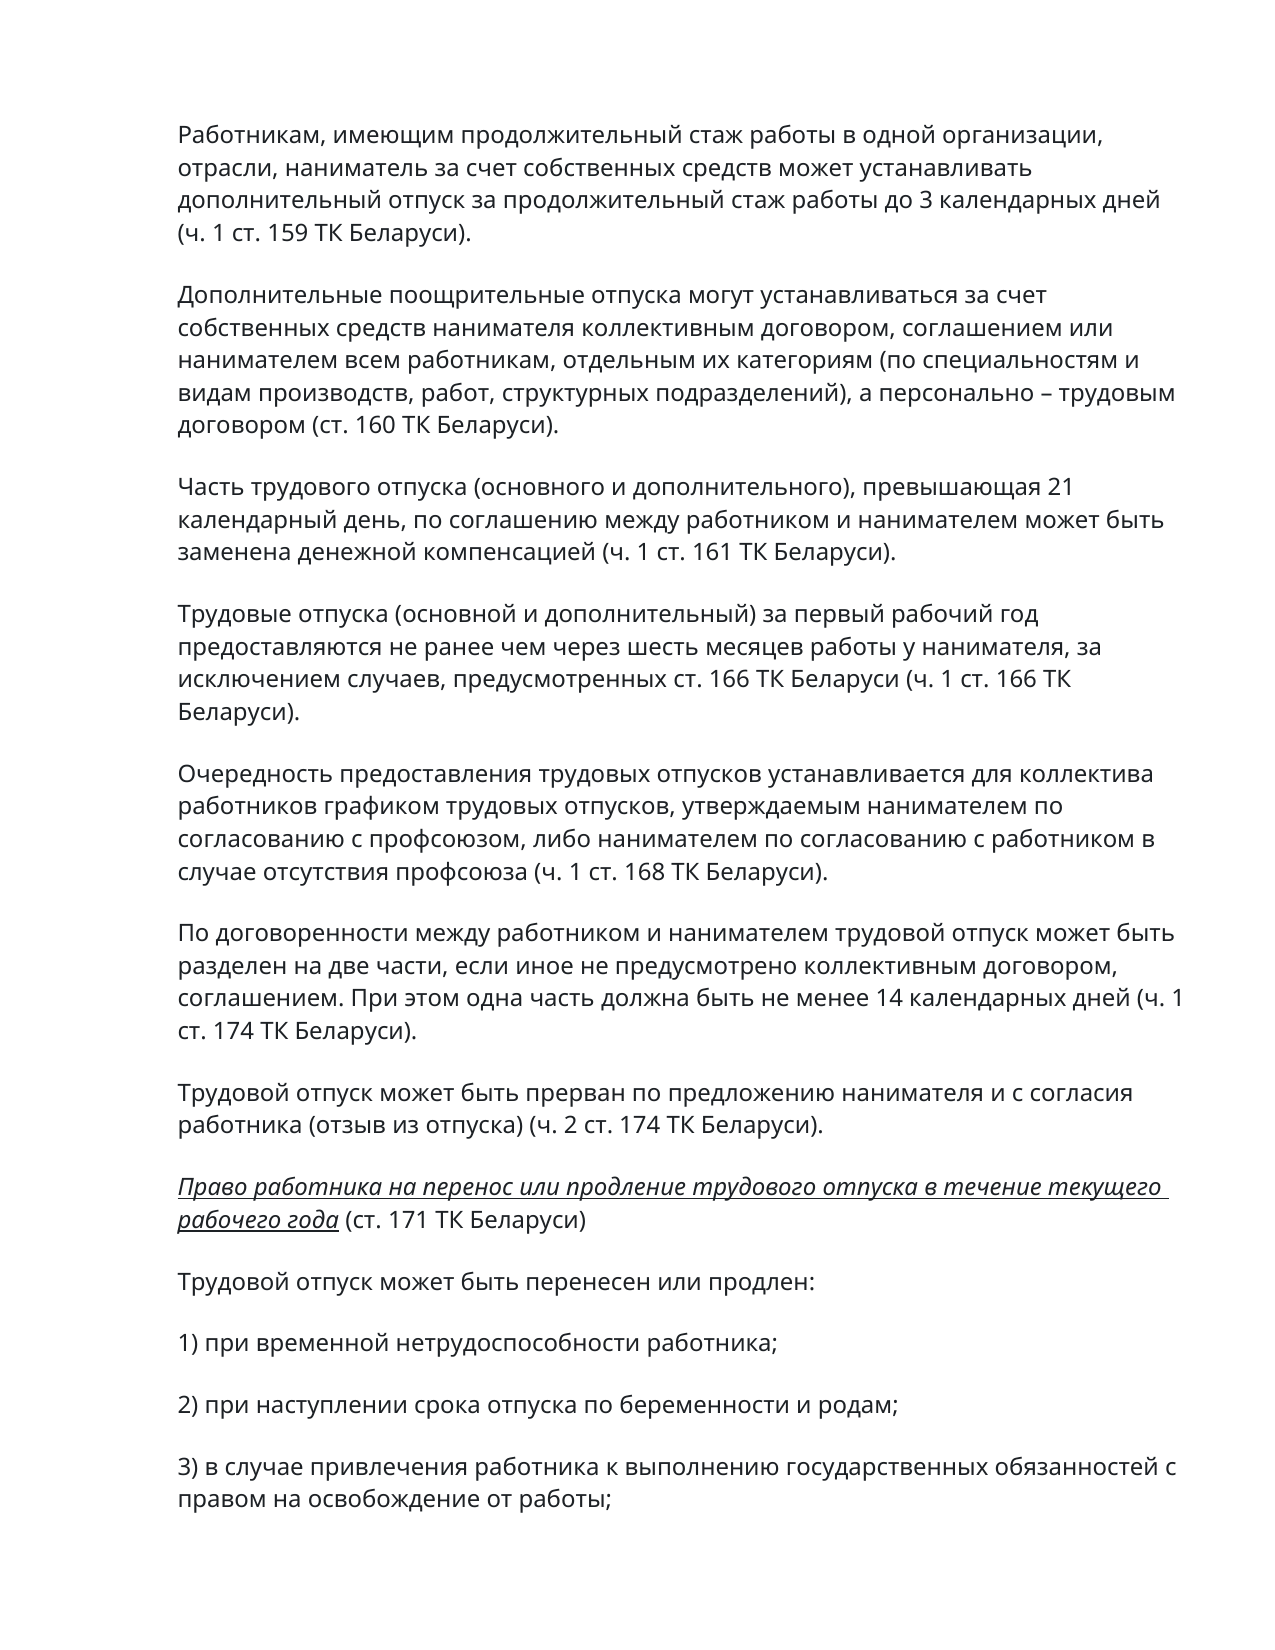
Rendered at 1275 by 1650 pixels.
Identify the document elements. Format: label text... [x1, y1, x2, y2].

text По договоренности между работником и нанимателем трудовой отпуск может быть разделен на две части, если иное не предусмотрено коллективным договором, соглашением. При этом одна часть должна быть не менее 14 календарных дней (ч. 1 ст. 174 ТК Беларуси). [177, 916, 1186, 1046]
text Часть трудового отпуска (основного и дополнительного), превышающая 21 календарный день, по соглашению между работником и нанимателем может быть заменена денежной компенсацией (ч. 1 ст. 161 ТК Беларуси). [177, 470, 1186, 568]
text Дополнительные поощрительные отпуска могут устанавливаться за счет собственных средств нанимателя коллективным договором, соглашением или нанимателем всем работникам, отдельным их категориям (по специальностям и видам производств, работ, структурных подразделений), а персонально – трудовым договором (ст. 160 ТК Беларуси). [177, 278, 1186, 441]
text Очередность предоставления трудовых отпусков устанавливается для коллектива работников графиком трудовых отпусков, утверждаемым нанимателем по согласованию с профсоюзом, либо нанимателем по согласованию с работником в случае отсутствия профсоюза (ч. 1 ст. 168 ТК Беларуси). [177, 756, 1186, 887]
text Трудовые отпуска (основной и дополнительный) за первый рабочий год предоставляются не ранее чем через шесть месяцев работы у нанимателя, за исключением случаев, предусмотренных ст. 166 ТК Беларуси (ч. 1 ст. 166 ТК Беларуси). [177, 597, 1186, 727]
text 2) при наступлении срока отпуска по беременности и родам; [177, 1388, 1186, 1421]
text Право работника на перенос или продление трудового отпуска в течение текущего рабочего года (ст. 171 ТК Беларуси) [177, 1170, 1186, 1235]
text 3) в случае привлечения работника к выполнению государственных обязанностей с правом на освобождение от работы; [177, 1450, 1186, 1515]
text Трудовой отпуск может быть прерван по предложению нанимателя и с согласия работника (отзыв из отпуска) (ч. 2 ст. 174 ТК Беларуси). [177, 1076, 1186, 1141]
text 1) при временной нетрудоспособности работника; [177, 1326, 1186, 1359]
text Трудовой отпуск может быть перенесен или продлен: [177, 1264, 1186, 1297]
text Работникам, имеющим продолжительный стаж работы в одной организации, отрасли, наниматель за счет собственных средств может устанавливать дополнительный отпуск за продолжительный стаж работы до 3 календарных дней (ч. 1 ст. 159 ТК Беларуси). [177, 118, 1186, 248]
